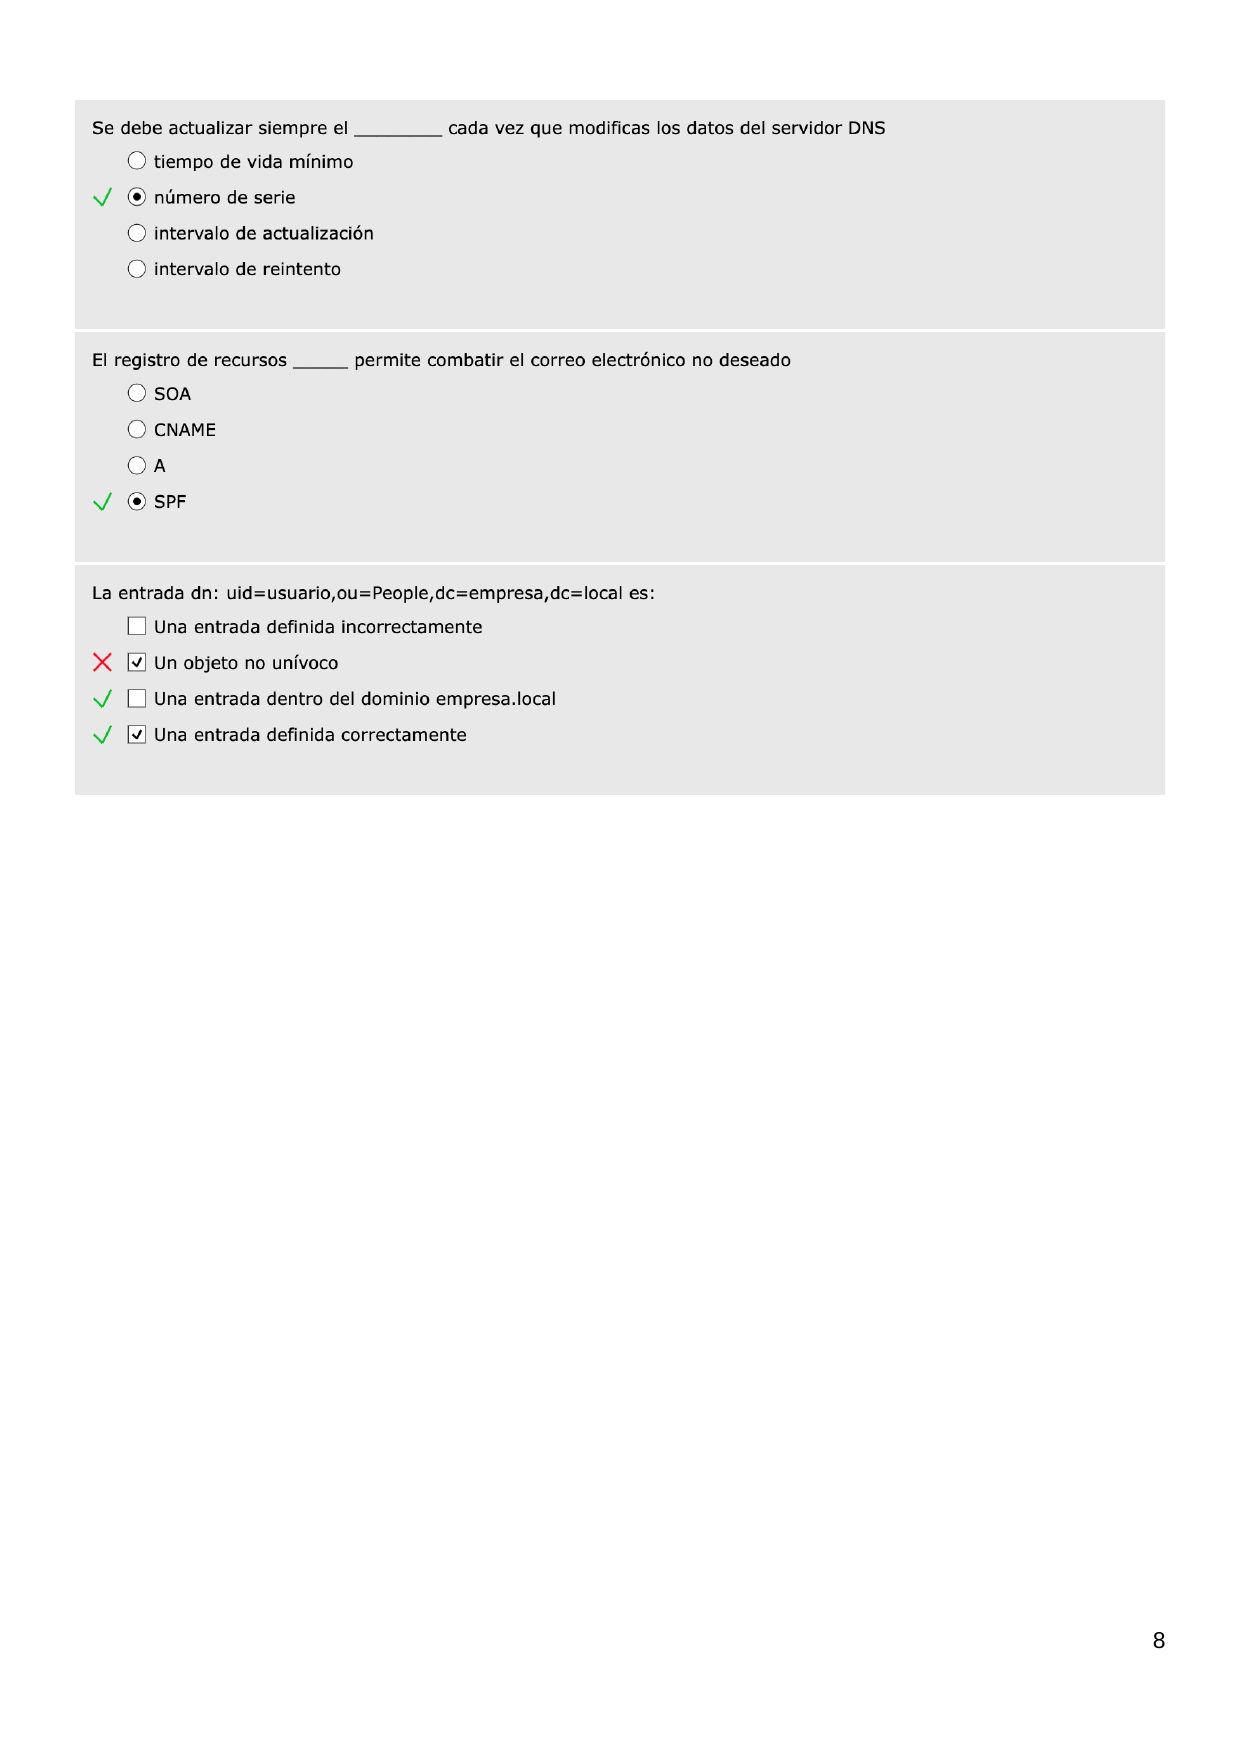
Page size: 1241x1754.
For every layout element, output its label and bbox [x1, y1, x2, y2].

picture [75, 100, 1166, 329]
picture [75, 565, 1166, 795]
picture [75, 332, 1166, 562]
